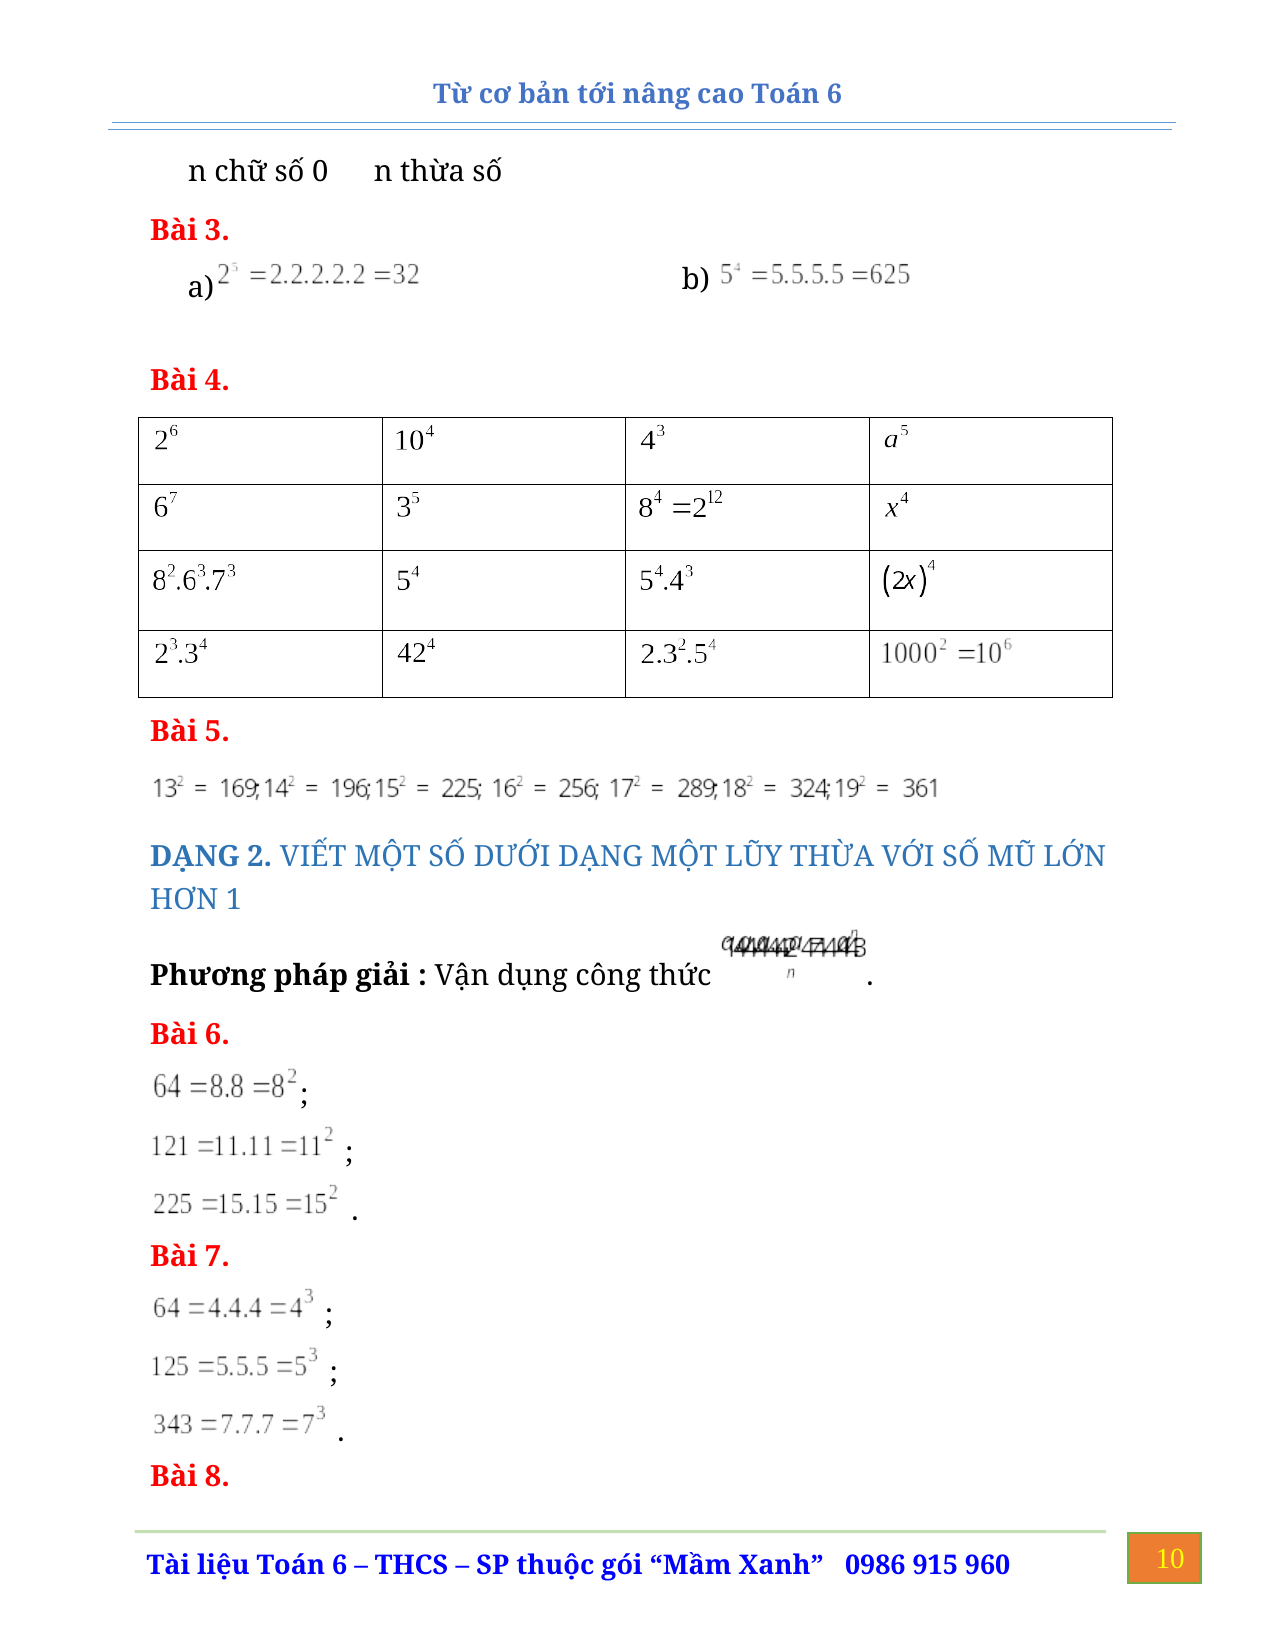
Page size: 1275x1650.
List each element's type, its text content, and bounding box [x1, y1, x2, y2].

list ; [150, 1059, 1125, 1113]
list Bài 8. [150, 1456, 1125, 1495]
list . [150, 1397, 1125, 1449]
table_cell [870, 485, 1112, 550]
list Bài 4. [150, 359, 1125, 399]
subtitle DẠNG 2. VIẾT MỘT SỐ DƯỚI DẠNG MỘT LŨY THỪA VỚI SỐ MŨ LỚN HƠN 1 [150, 835, 1125, 918]
table_cell [870, 551, 1112, 630]
list Bài 5. [150, 711, 1125, 750]
table_cell [139, 631, 382, 697]
table_cell [870, 631, 1112, 697]
list ; [150, 1119, 1125, 1171]
table_cell [139, 485, 382, 550]
list a) b) [187, 255, 1125, 306]
table_cell [139, 551, 382, 630]
table_cell [626, 631, 869, 697]
list ; [150, 1281, 1125, 1333]
list Bài 3. [150, 209, 1125, 249]
list ; [150, 1339, 1125, 1391]
table_header [626, 418, 869, 484]
list Bài 6. [150, 1013, 1125, 1053]
list Bài 7. [150, 1235, 1125, 1275]
list . [150, 1177, 1125, 1229]
table_cell [383, 631, 625, 697]
table_header [383, 418, 625, 484]
table_cell [383, 551, 625, 630]
table_header [870, 418, 1112, 484]
text Phương pháp giải : Vận dụng công thức . [150, 921, 1125, 993]
table_cell [626, 551, 869, 630]
table_header [139, 418, 382, 484]
table_cell [383, 485, 625, 550]
text n chữ số 0 n thừa số [150, 150, 1125, 190]
table_cell [626, 485, 869, 550]
